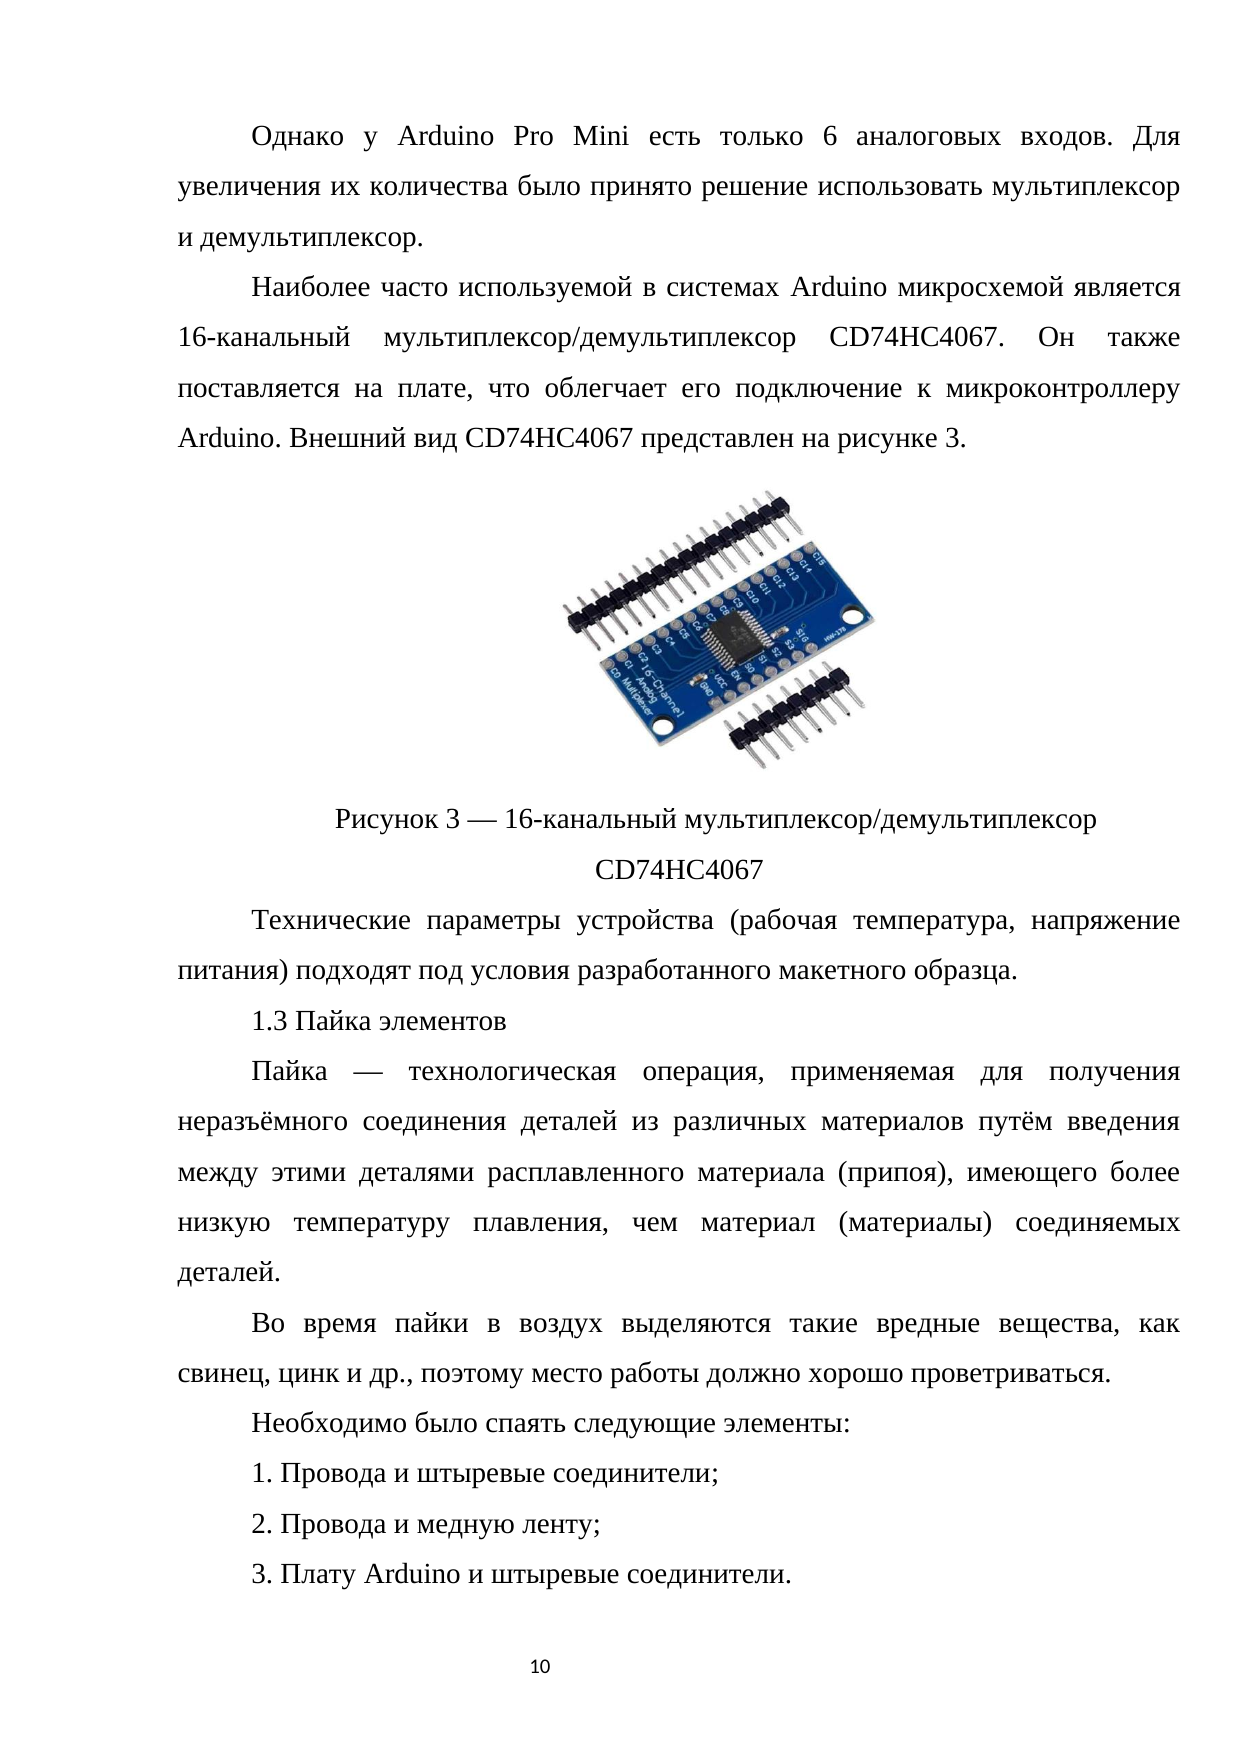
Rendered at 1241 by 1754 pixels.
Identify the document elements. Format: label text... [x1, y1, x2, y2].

text Рисунок 3 — 16-канальный мультиплексор/демультиплексор CD74HC4067 [177, 802, 1181, 885]
list Провода и штыревые соединители; [177, 1456, 1181, 1489]
text Наиболее часто используемой в системах Arduino микросхемой является 16-канальный мультиплексор/демультиплексор CD74HC4067. Он также поставляется на плате, что облегчает его подключение к микроконтроллеру Arduino. Внешний вид CD74HC4067 представлен на рисунке 3. [177, 269, 1181, 453]
list Плату Arduino и штыревые соединители. [177, 1556, 1181, 1590]
picture [504, 470, 928, 789]
text Однако у Arduino Pro Mini есть только 6 аналоговых входов. Для увеличения их количества было принято решение использовать мультиплексор и демультиплексор. [177, 118, 1181, 252]
text Во время пайки в воздух выделяются такие вредные вещества, как свинец, цинк и др., поэтому место работы должно хорошо проветриваться. [177, 1305, 1181, 1388]
text Технические параметры устройства (рабочая температура, напряжение питания) подходят под условия разработанного макетного образца. [177, 902, 1181, 986]
list Провода и медную ленту; [177, 1506, 1181, 1539]
text Необходимо было спаять следующие элементы: [177, 1405, 1181, 1439]
text Пайка — технологическая операция, применяемая для получения неразъёмного соединения деталей из различных материалов путём введения между этими деталями расплавленного материала (припоя), имеющего более низкую температуру плавления, чем материал (материалы) соединяемых деталей. [177, 1053, 1181, 1288]
text 1.3 Пайка элементов [177, 1003, 1181, 1036]
